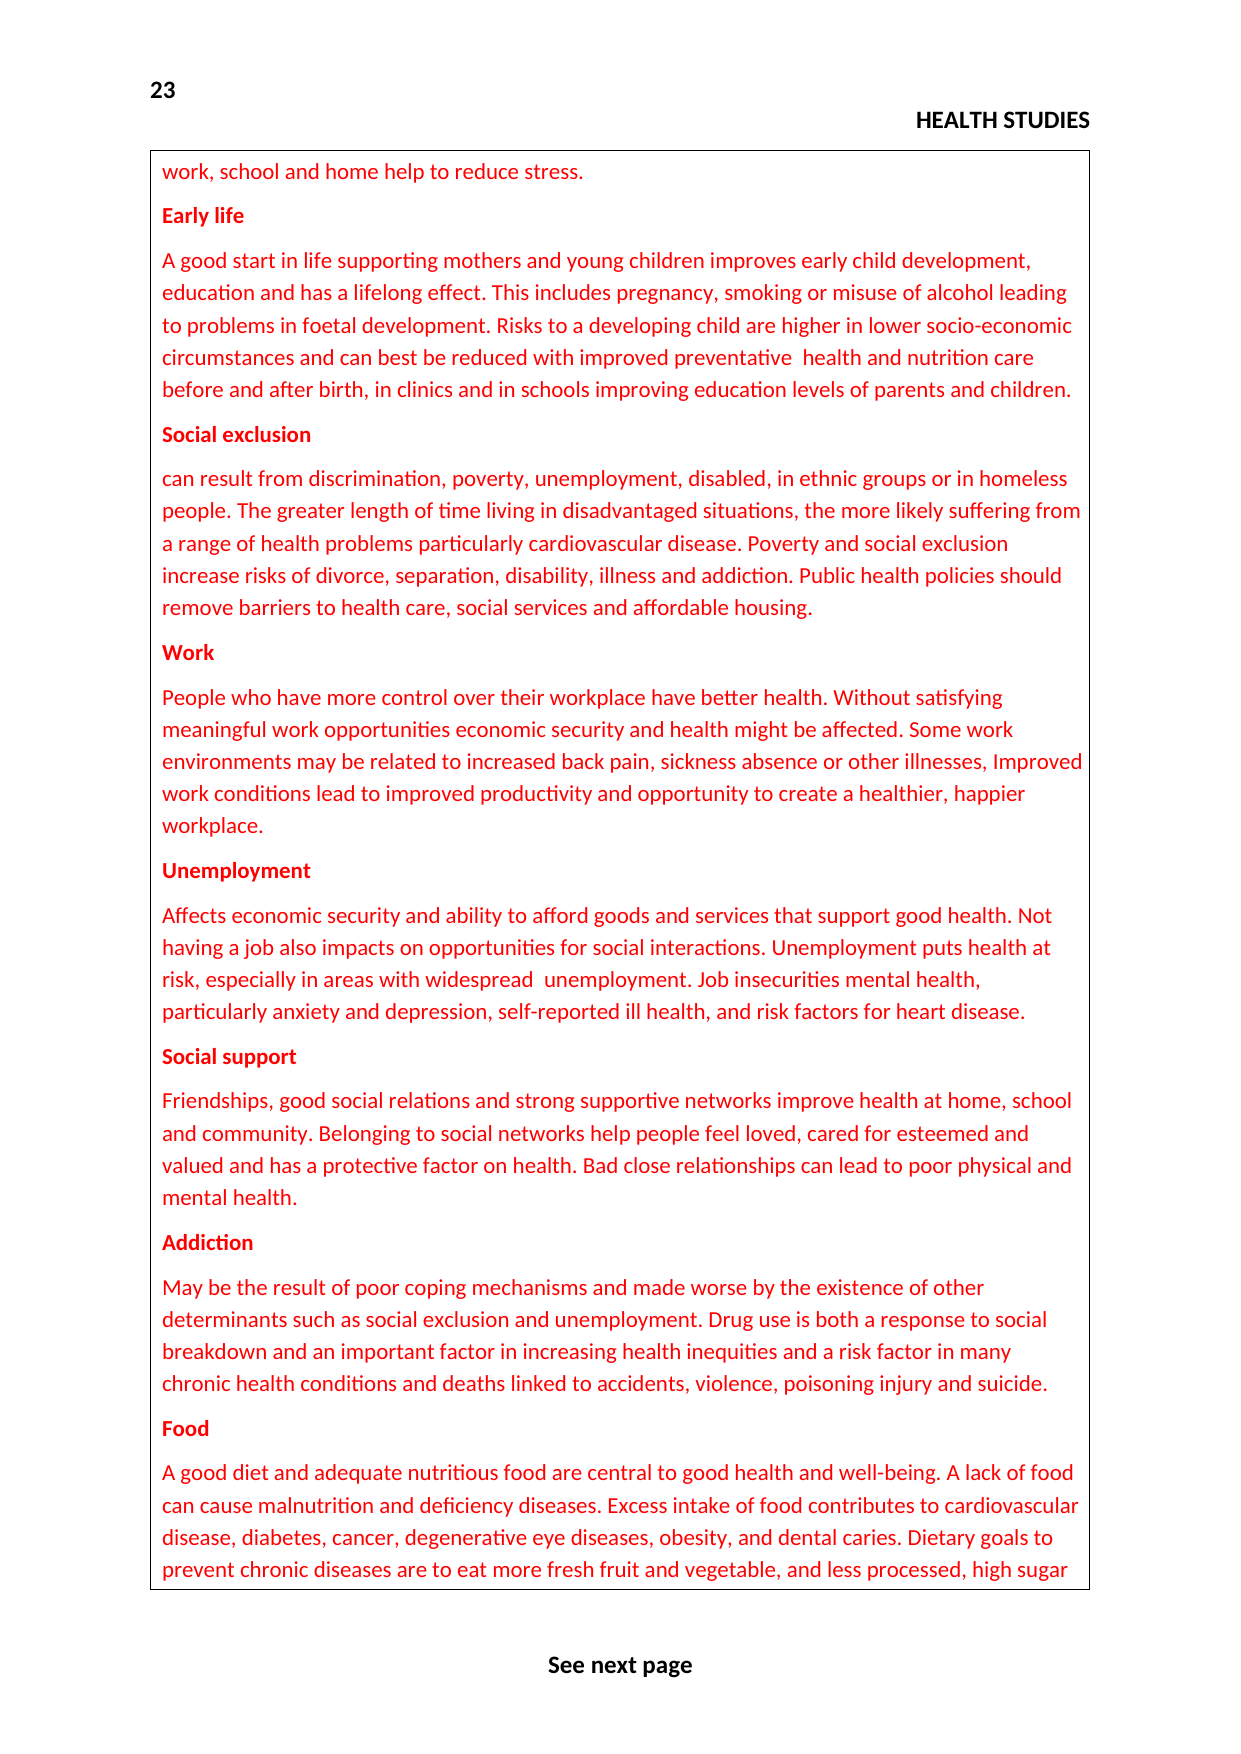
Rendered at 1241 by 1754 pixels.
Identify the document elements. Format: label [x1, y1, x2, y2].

table_cell [151, 151, 1089, 1589]
